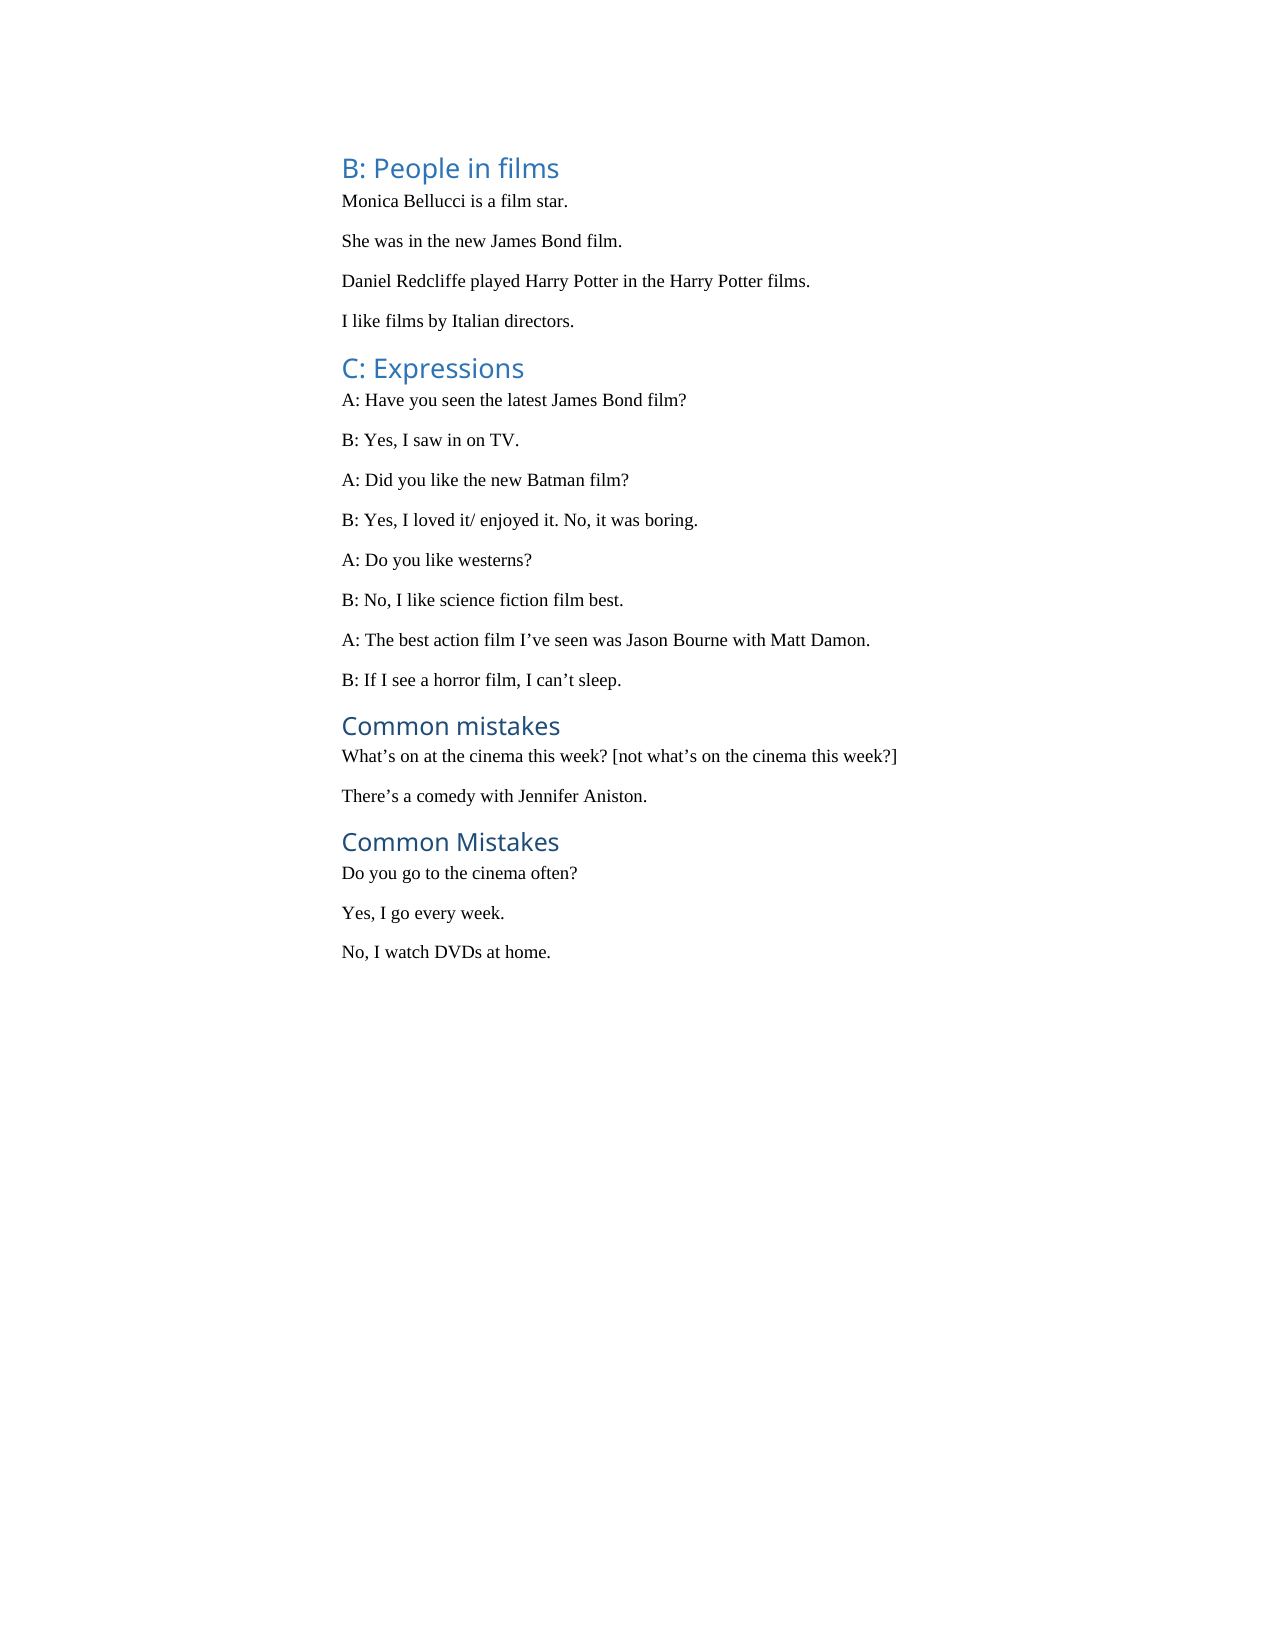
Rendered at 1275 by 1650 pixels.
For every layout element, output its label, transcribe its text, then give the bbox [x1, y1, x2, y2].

text What’s on at the cinema this week? [not what’s on the cinema this week?] [300, 745, 975, 767]
text No, I watch DVDs at home. [300, 941, 975, 963]
text B: If I see a horror film, I can’t sleep. [300, 668, 975, 690]
text A: Did you like the new Batman film? [300, 469, 975, 491]
text Yes, I go every week. [300, 902, 975, 923]
text There’s a comedy with Jennifer Aniston. [300, 785, 975, 807]
text Daniel Redcliffe played Harry Potter in the Harry Potter films. [300, 269, 975, 291]
text I like films by Italian directors. [300, 309, 975, 331]
text B: No, I like science fiction film best. [300, 589, 975, 610]
text B: Yes, I saw in on TV. [300, 429, 975, 451]
text A: Do you like westerns? [300, 549, 975, 570]
text Monica Bellucci is a film star. [300, 190, 975, 211]
text Do you go to the cinema often? [300, 862, 975, 883]
subtitle Common Mistakes [300, 825, 975, 859]
text B: Yes, I loved it/ enjoyed it. No, it was boring. [300, 509, 975, 530]
text A: Have you seen the latest James Bond film? [300, 389, 975, 411]
subtitle Common mistakes [300, 708, 975, 742]
text She was in the new James Bond film. [300, 230, 975, 251]
subtitle B: People in films [300, 150, 975, 187]
text A: The best action film I’ve seen was Jason Bourne with Matt Damon. [300, 628, 975, 650]
subtitle C: Expressions [300, 349, 975, 386]
